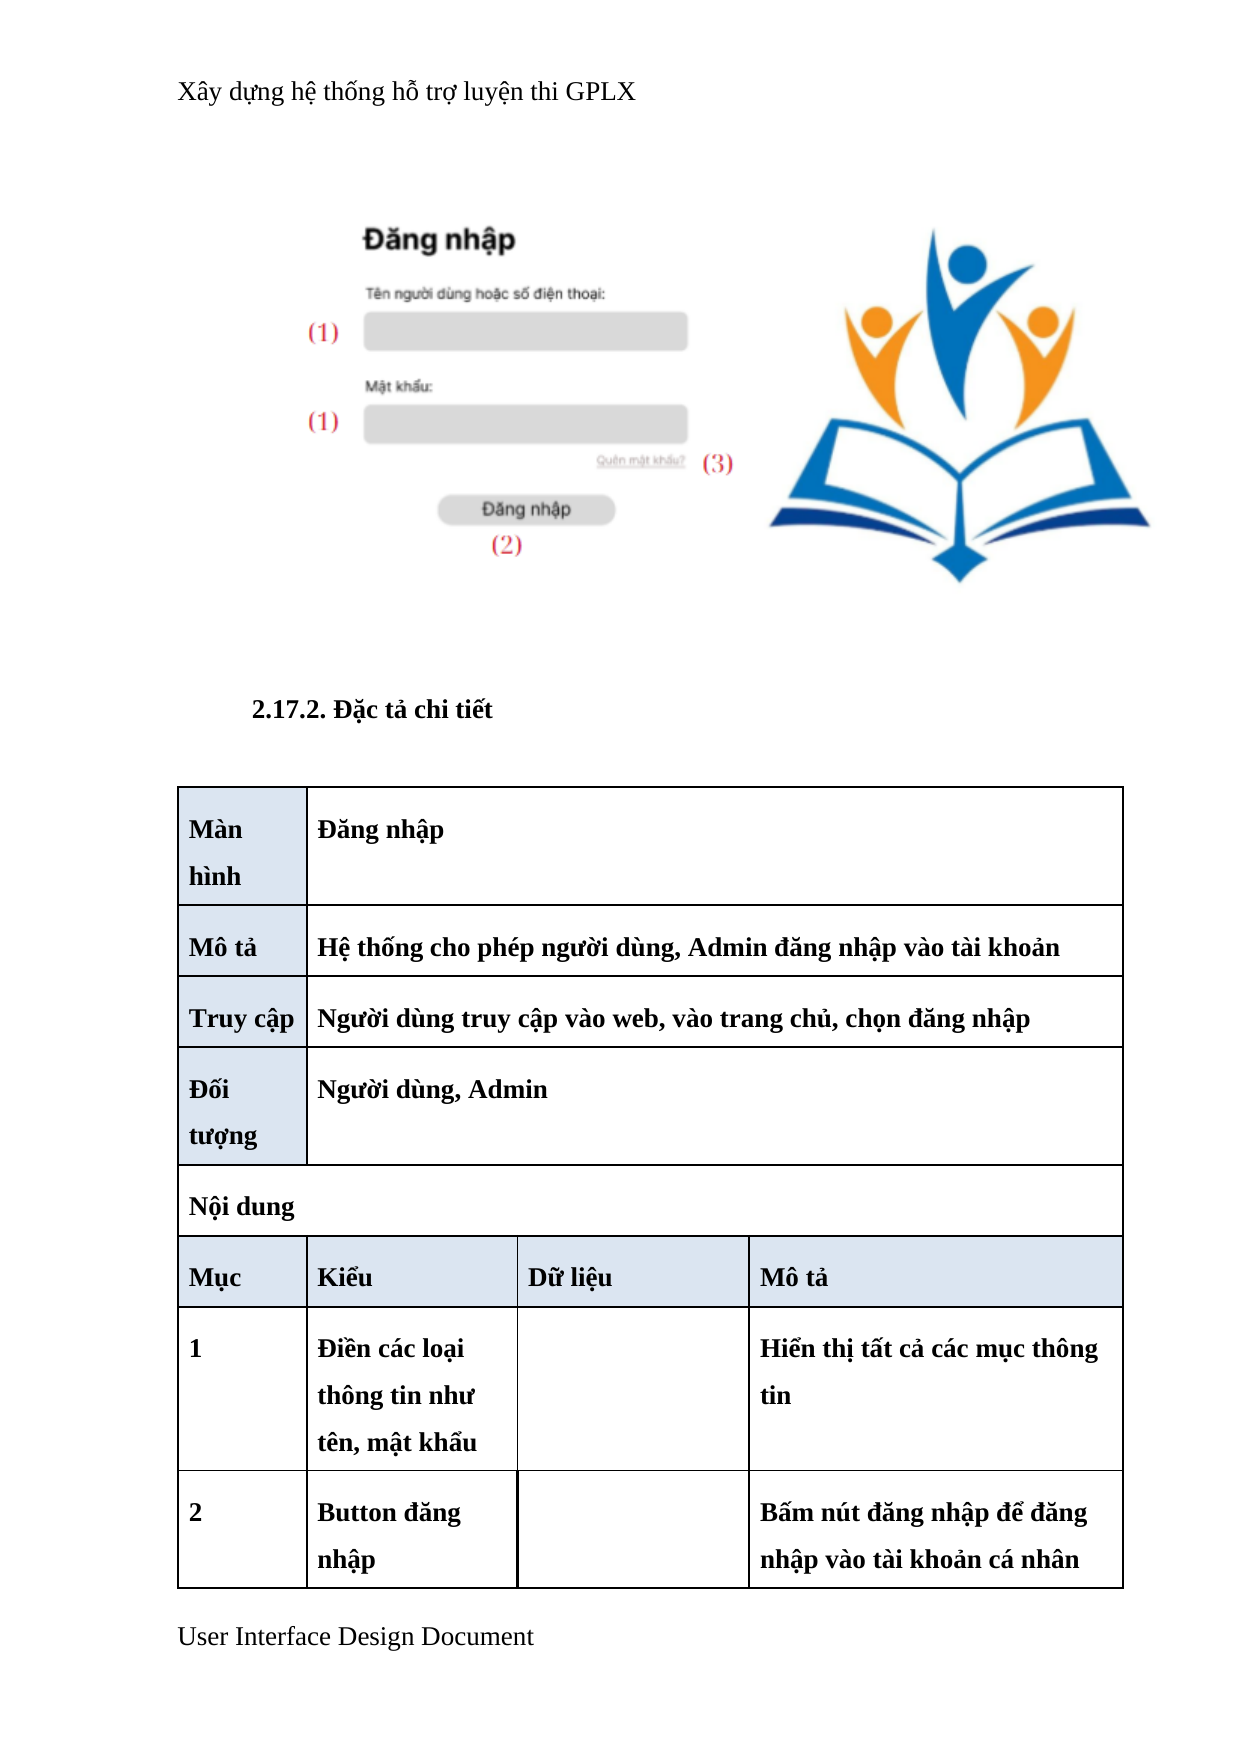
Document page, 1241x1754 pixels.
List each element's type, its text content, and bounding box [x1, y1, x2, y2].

table_cell Người dùng truy cập vào web, vào trang chủ, chọn đăng nhập [308, 977, 1122, 1046]
table_header Màn hình [179, 788, 306, 904]
table_header Đăng nhập [308, 788, 1122, 904]
table_cell Đối tượng [179, 1048, 306, 1164]
table_cell Button đăng nhập [308, 1471, 516, 1587]
table_cell Hệ thống cho phép người dùng, Admin đăng nhập vào tài khoản [308, 906, 1122, 975]
text 2.17.2. Đặc tả chi tiết [252, 693, 1122, 724]
table_cell Nội dung [179, 1166, 1122, 1235]
table_cell Bấm nút đăng nhập để đăng nhập vào tài khoản cá nhân [750, 1471, 1122, 1587]
table_cell Truy cập [179, 977, 306, 1046]
picture [251, 147, 1197, 679]
table_cell Hiển thị tất cả các mục thông tin [750, 1308, 1122, 1470]
table_cell 2 [179, 1471, 306, 1587]
table_cell Kiểu [308, 1237, 517, 1306]
table_cell Mô tả [750, 1237, 1122, 1306]
table_cell Điền các loại thông tin như tên, mật khẩu [308, 1308, 517, 1470]
table_cell 1 [179, 1308, 306, 1470]
table_cell [518, 1308, 748, 1470]
table_cell Mục [179, 1237, 306, 1306]
table_cell Dữ liệu [518, 1237, 748, 1306]
table_cell Người dùng, Admin [308, 1048, 1122, 1164]
table_cell Mô tả [179, 906, 306, 975]
table_cell [519, 1471, 748, 1587]
